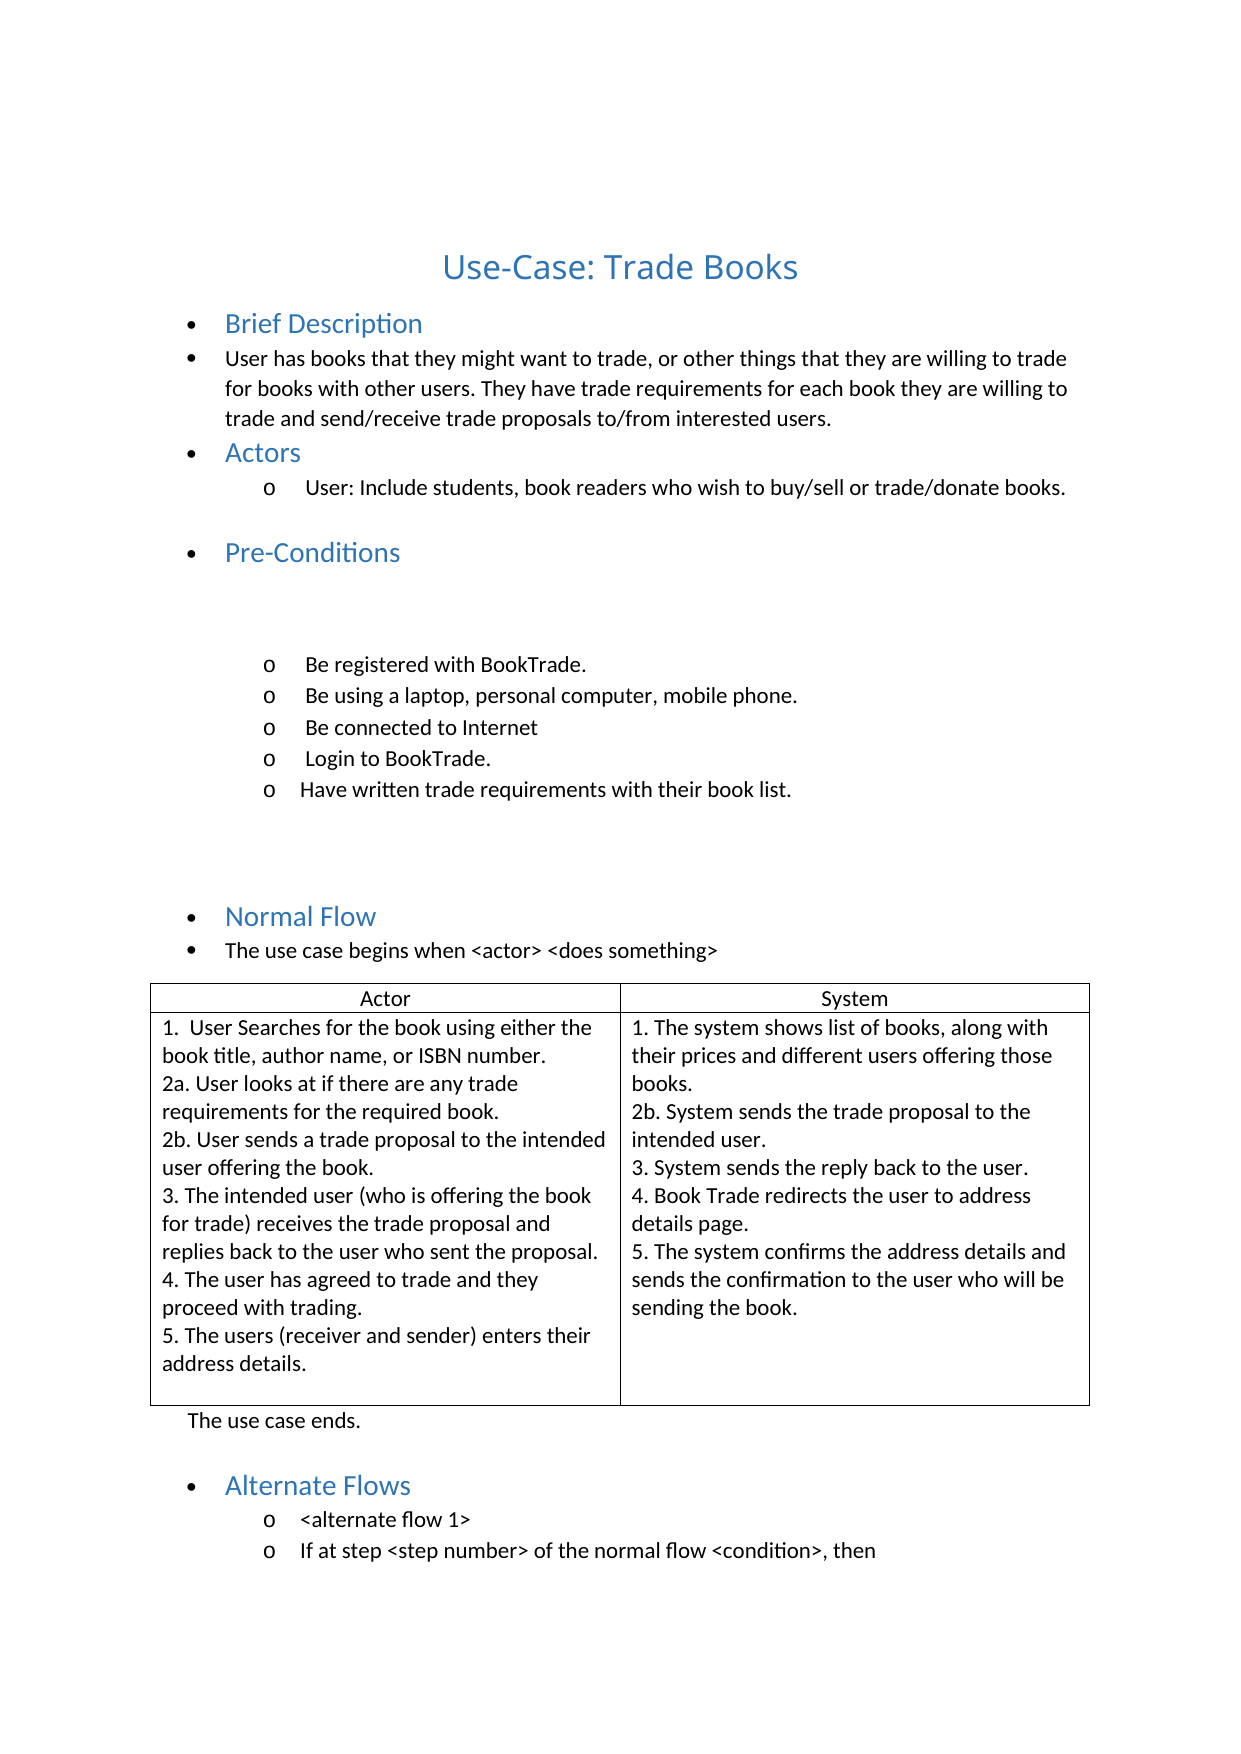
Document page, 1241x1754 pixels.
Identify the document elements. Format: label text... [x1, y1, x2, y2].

table_cell 1. User Searches for the book using either the book title, author name, or ISBN number. 2a. User looks at if there are any trade requirements for the required book. 2b. User sends a trade proposal to the intended user offering the book. 3. The intended user (who is offering the book for trade) receives the trade proposal and replies back to the user who sent the proposal. 4. The user has agreed to trade and they proceed with trading. 5. The users (receiver and sender) enters their address details. [151, 1013, 620, 1405]
list The use case ends. [187, 1406, 1090, 1434]
list If at step <step number> of the normal flow <condition>, then [262, 1537, 1090, 1566]
subtitle Use-Case: Trade Books [150, 244, 1090, 289]
list Be registered with BookTrade. [262, 650, 1090, 679]
list Login to BookTrade. [262, 744, 1090, 773]
list The use case begins when <actor> <does something> [187, 936, 1090, 964]
table_header System [621, 984, 1089, 1012]
table_cell 1. The system shows list of books, along with their prices and different users offering those books. 2b. System sends the trade proposal to the intended user. 3. System sends the reply back to the user. 4. Book Trade redirects the user to address details page. 5. The system confirms the address details and sends the confirmation to the user who will be sending the book. [621, 1013, 1089, 1405]
list Alternate Flows [187, 1467, 1090, 1502]
list Brief Description [187, 305, 1090, 341]
list Be using a laptop, personal computer, mobile phone. [262, 681, 1090, 710]
list Actors [187, 434, 1090, 470]
list Normal Flow [187, 898, 1090, 933]
table_header Actor [151, 984, 620, 1012]
list Have written trade requirements with their book list. [262, 776, 1090, 805]
list User has books that they might want to trade, or other things that they are willing to trade for books with other users. They have trade requirements for each book they are willing to trade and send/receive trade proposals to/from interested users. [187, 344, 1090, 432]
list User: Include students, book readers who wish to buy/sell or trade/donate books. [262, 473, 1090, 502]
list <alternate flow 1> [262, 1505, 1090, 1534]
list Pre-Conditions [187, 534, 1090, 570]
list Be connected to Internet [262, 713, 1090, 742]
